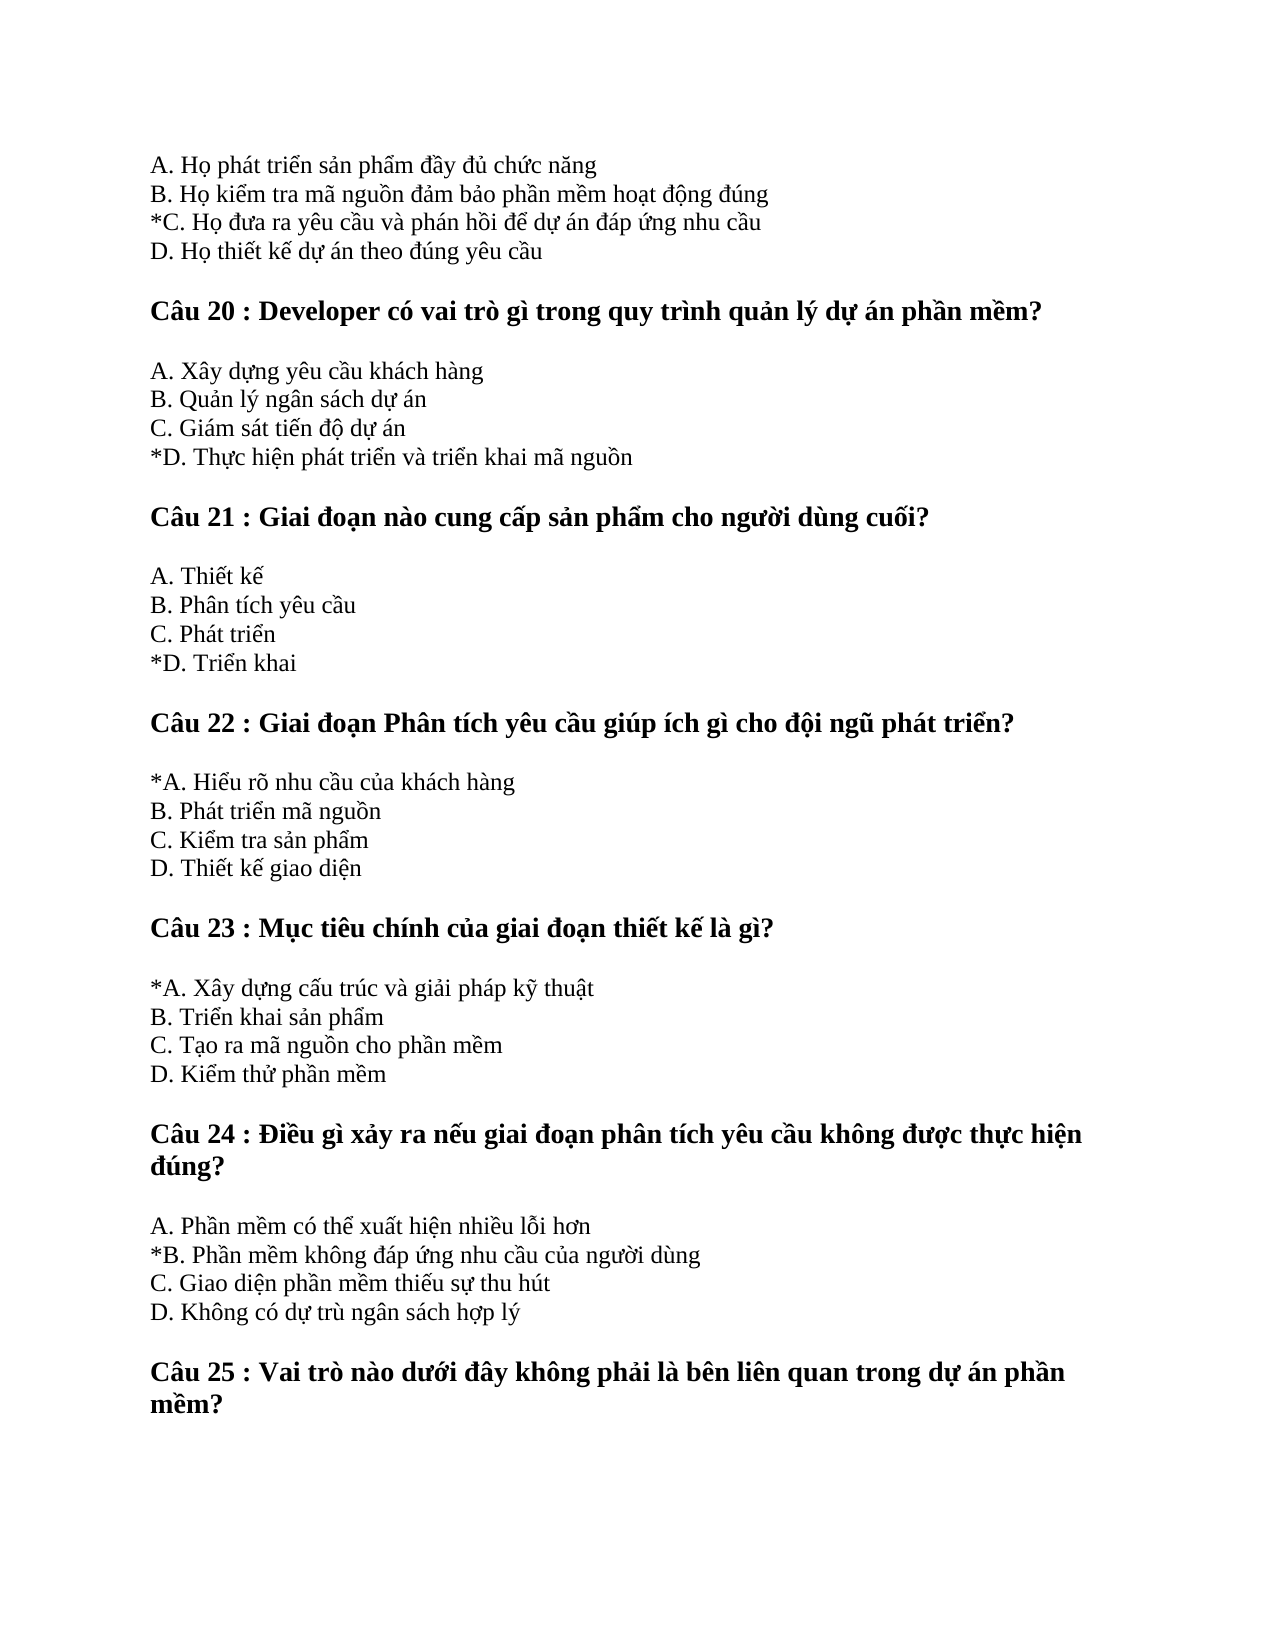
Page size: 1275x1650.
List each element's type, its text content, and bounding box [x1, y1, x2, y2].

text A. Thiết kế B. Phân tích yêu cầu C. Phát triển *D. Triển khai [150, 561, 1125, 676]
text A. Họ phát triển sản phẩm đầy đủ chức năng B. Họ kiểm tra mã nguồn đảm bảo phần mềm hoạt động đúng *C. Họ đưa ra yêu cầu và phán hồi để dự án đáp ứng nhu cầu D. Họ thiết kế dự án theo đúng yêu cầu [150, 150, 1125, 265]
subtitle Câu 24 : Điều gì xảy ra nếu giai đoạn phân tích yêu cầu không được thực hiện đúng? [150, 1117, 1125, 1182]
text A. Xây dựng yêu cầu khách hàng B. Quản lý ngân sách dự án C. Giám sát tiến độ dự án *D. Thực hiện phát triển và triển khai mã nguồn [150, 356, 1125, 471]
subtitle Câu 23 : Mục tiêu chính của giai đoạn thiết kế là gì? [150, 911, 1125, 944]
text A. Phần mềm có thể xuất hiện nhiều lỗi hơn *B. Phần mềm không đáp ứng nhu cầu của người dùng C. Giao diện phần mềm thiếu sự thu hút D. Không có dự trù ngân sách hợp lý [150, 1211, 1125, 1326]
subtitle Câu 22 : Giai đoạn Phân tích yêu cầu giúp ích gì cho đội ngũ phát triển? [150, 706, 1125, 738]
text *A. Hiểu rõ nhu cầu của khách hàng B. Phát triển mã nguồn C. Kiểm tra sản phẩm D. Thiết kế giao diện [150, 767, 1125, 882]
subtitle Câu 20 : Developer có vai trò gì trong quy trình quản lý dự án phần mềm? [150, 294, 1125, 327]
subtitle Câu 21 : Giai đoạn nào cung cấp sản phẩm cho người dùng cuối? [150, 500, 1125, 532]
text *A. Xây dựng cấu trúc và giải pháp kỹ thuật B. Triển khai sản phẩm C. Tạo ra mã nguồn cho phần mềm D. Kiểm thử phần mềm [150, 973, 1125, 1088]
subtitle Câu 25 : Vai trò nào dưới đây không phải là bên liên quan trong dự án phần mềm? [150, 1355, 1125, 1420]
